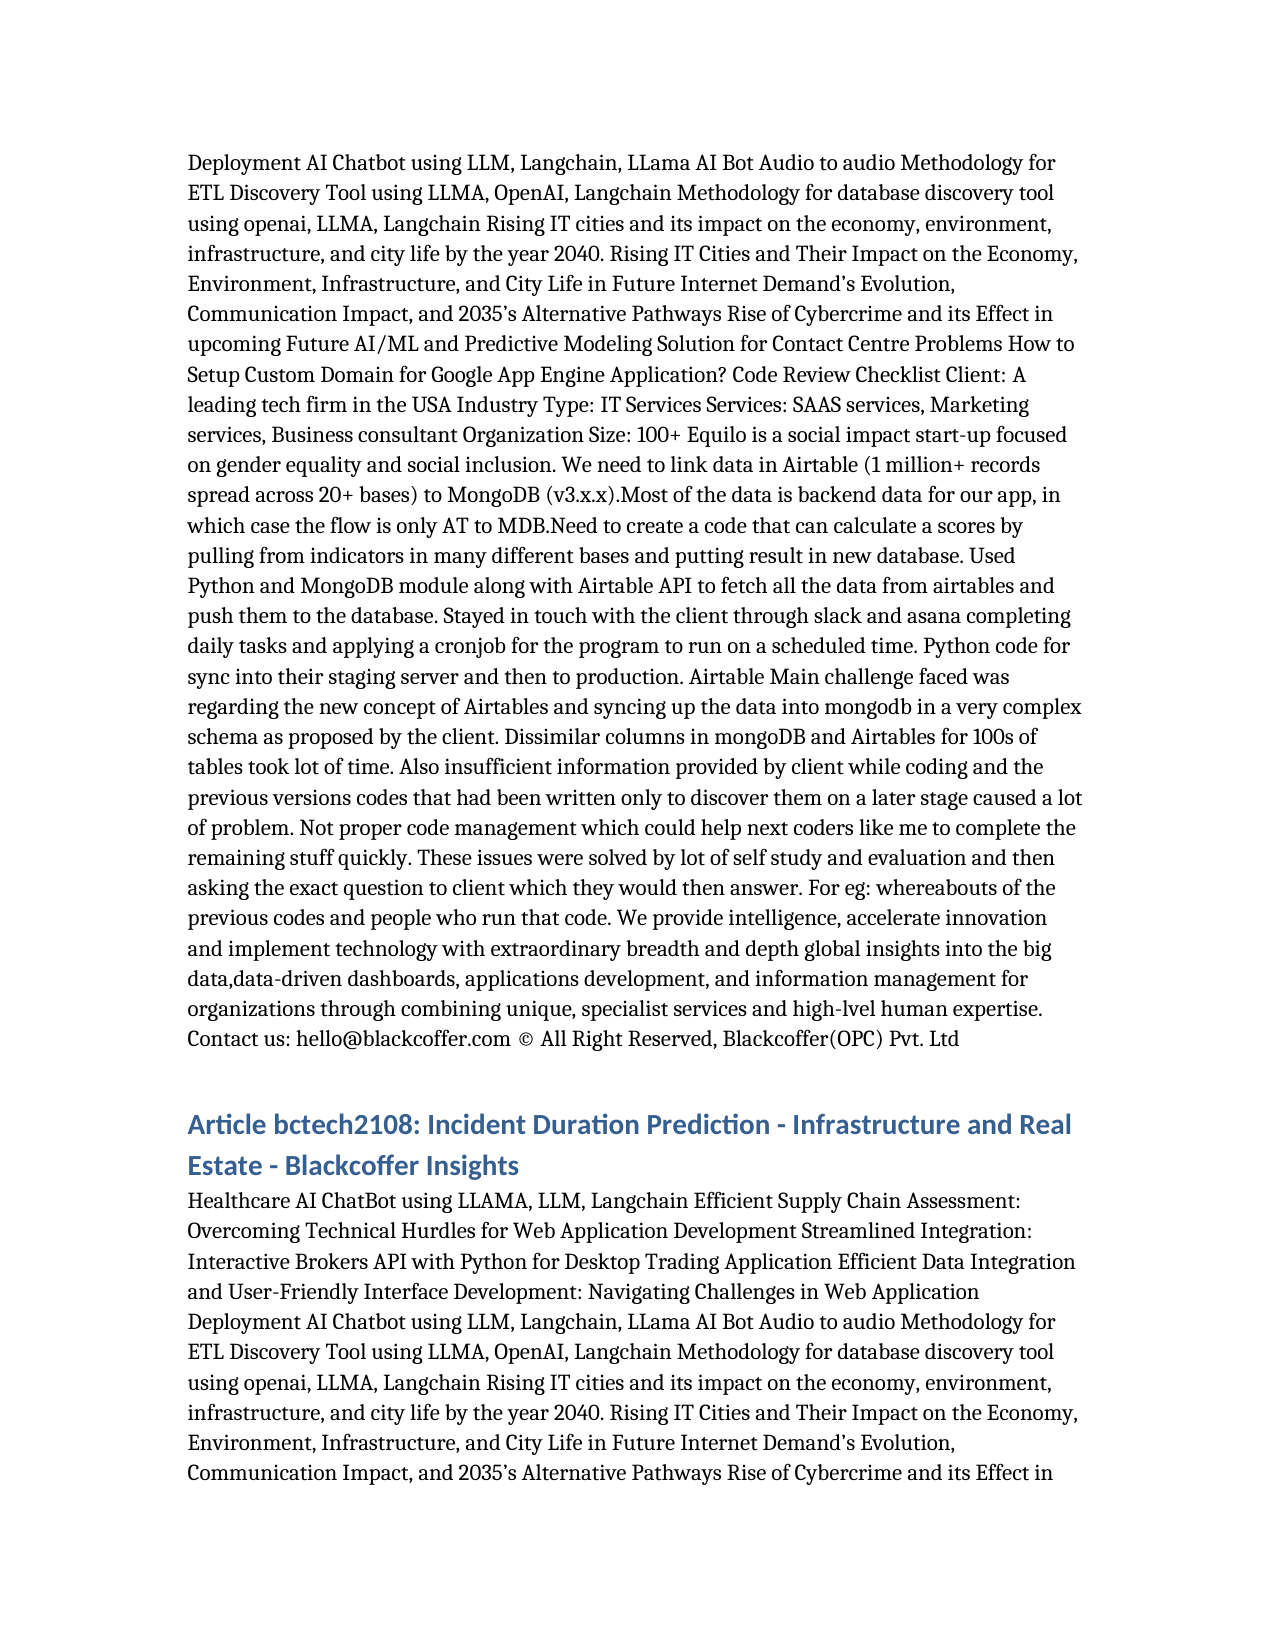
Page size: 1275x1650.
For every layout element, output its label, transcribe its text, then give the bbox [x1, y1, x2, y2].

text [187, 150, 1087, 1052]
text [187, 1188, 1087, 1486]
subtitle Article bctech2108: Incident Duration Prediction - Infrastructure and Real Estate - Blackcoffer Insights [187, 1106, 1087, 1183]
